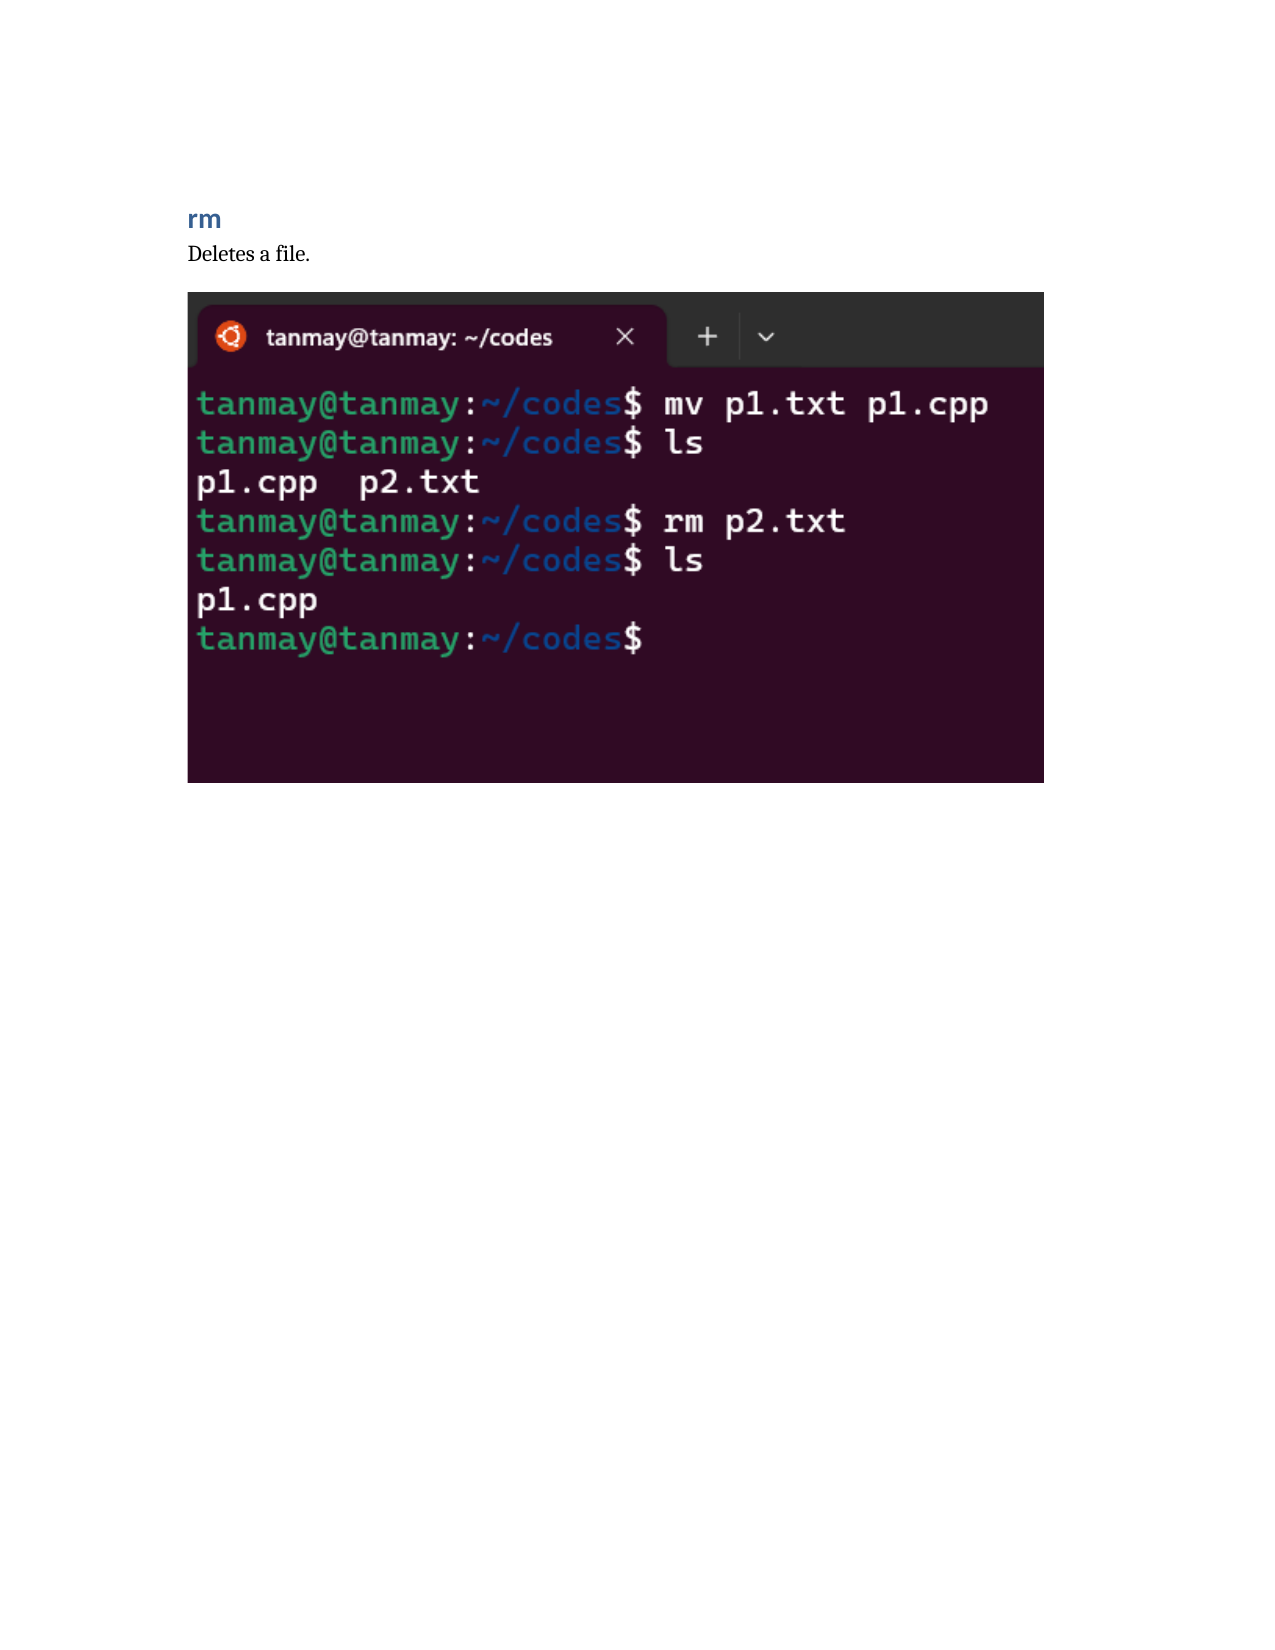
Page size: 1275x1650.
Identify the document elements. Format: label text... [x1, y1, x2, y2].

subtitle rm [187, 200, 1087, 236]
text Deletes a file. [187, 241, 1087, 267]
picture [187, 292, 1044, 783]
